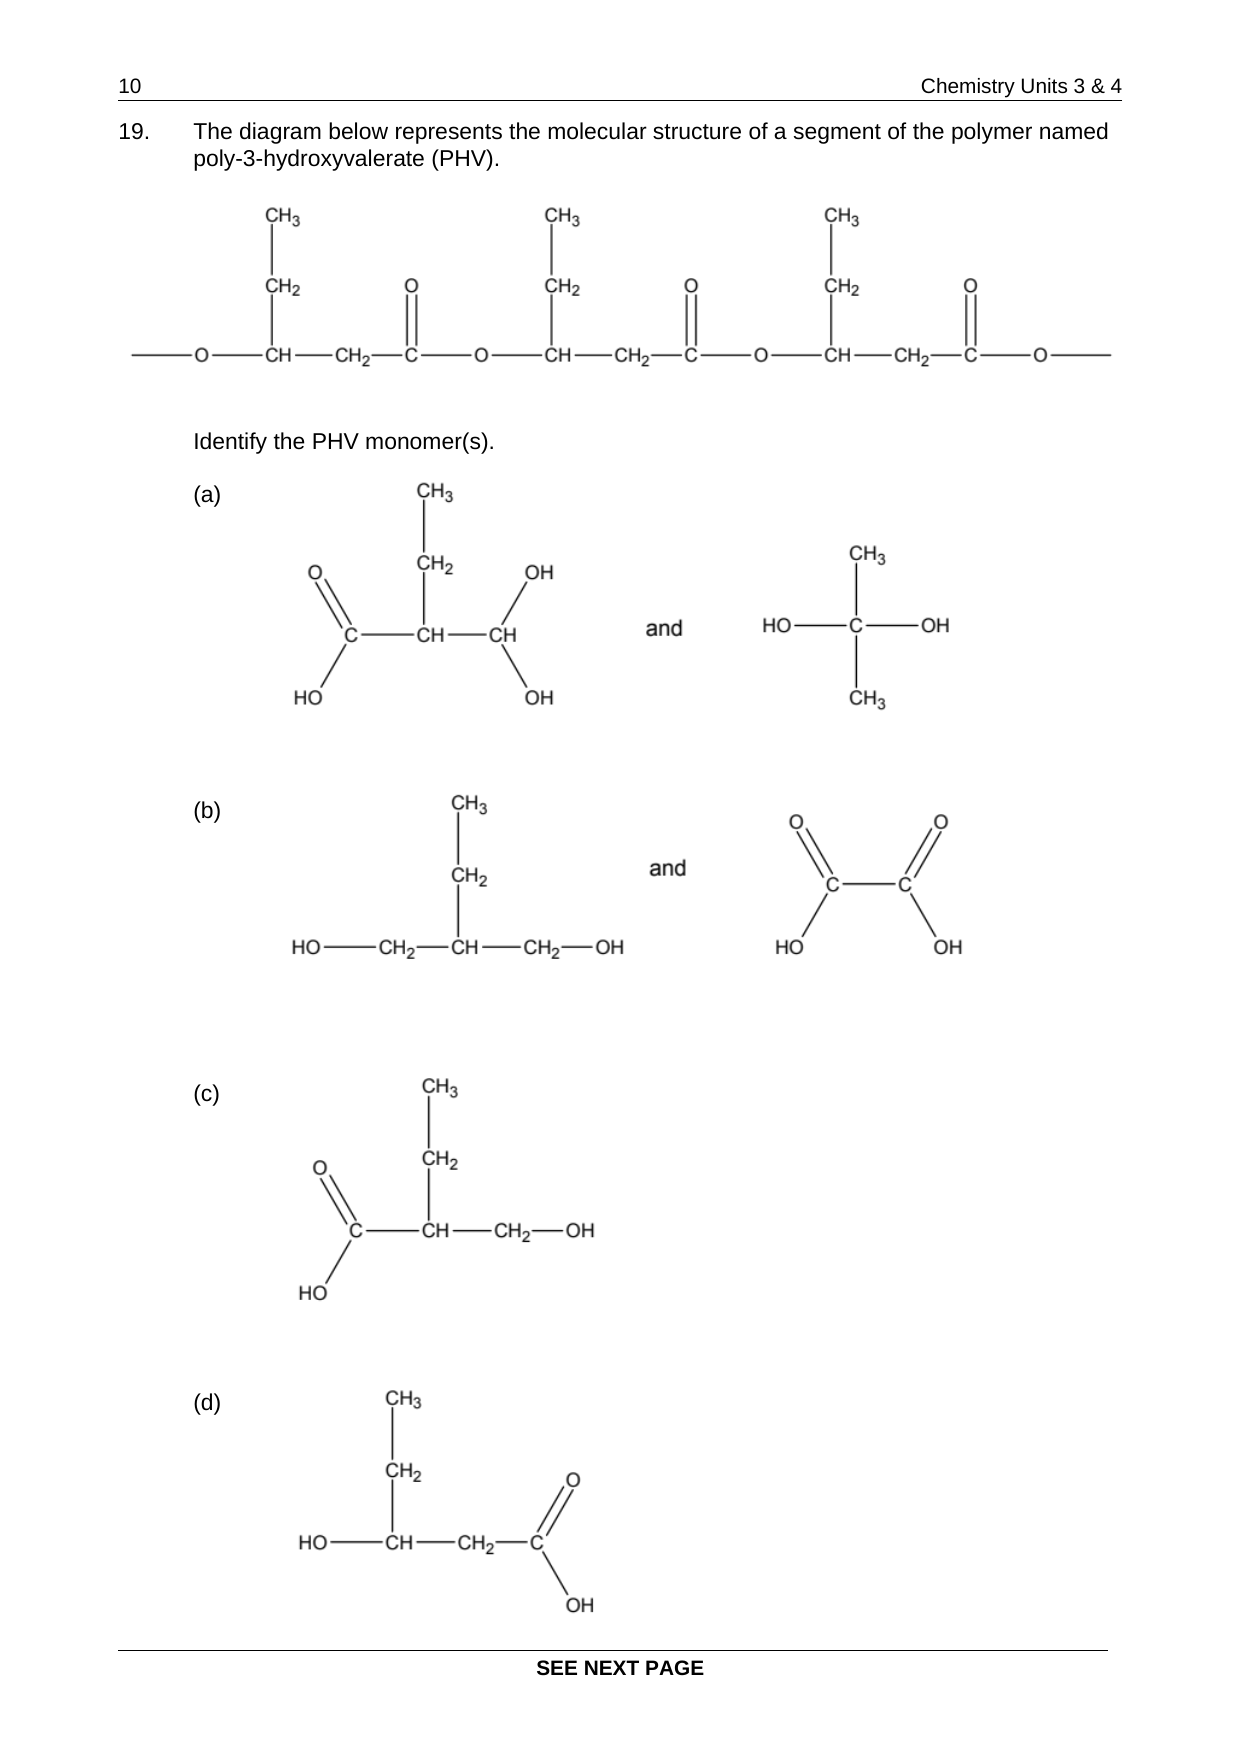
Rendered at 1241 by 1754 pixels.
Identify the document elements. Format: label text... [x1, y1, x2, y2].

text 19. The diagram below represents the molecular structure of a segment of the polymer named poly-3-hydroxyvalerate (PHV). [118, 118, 1122, 171]
text Identify the PHV monomer(s). [118, 428, 1122, 454]
